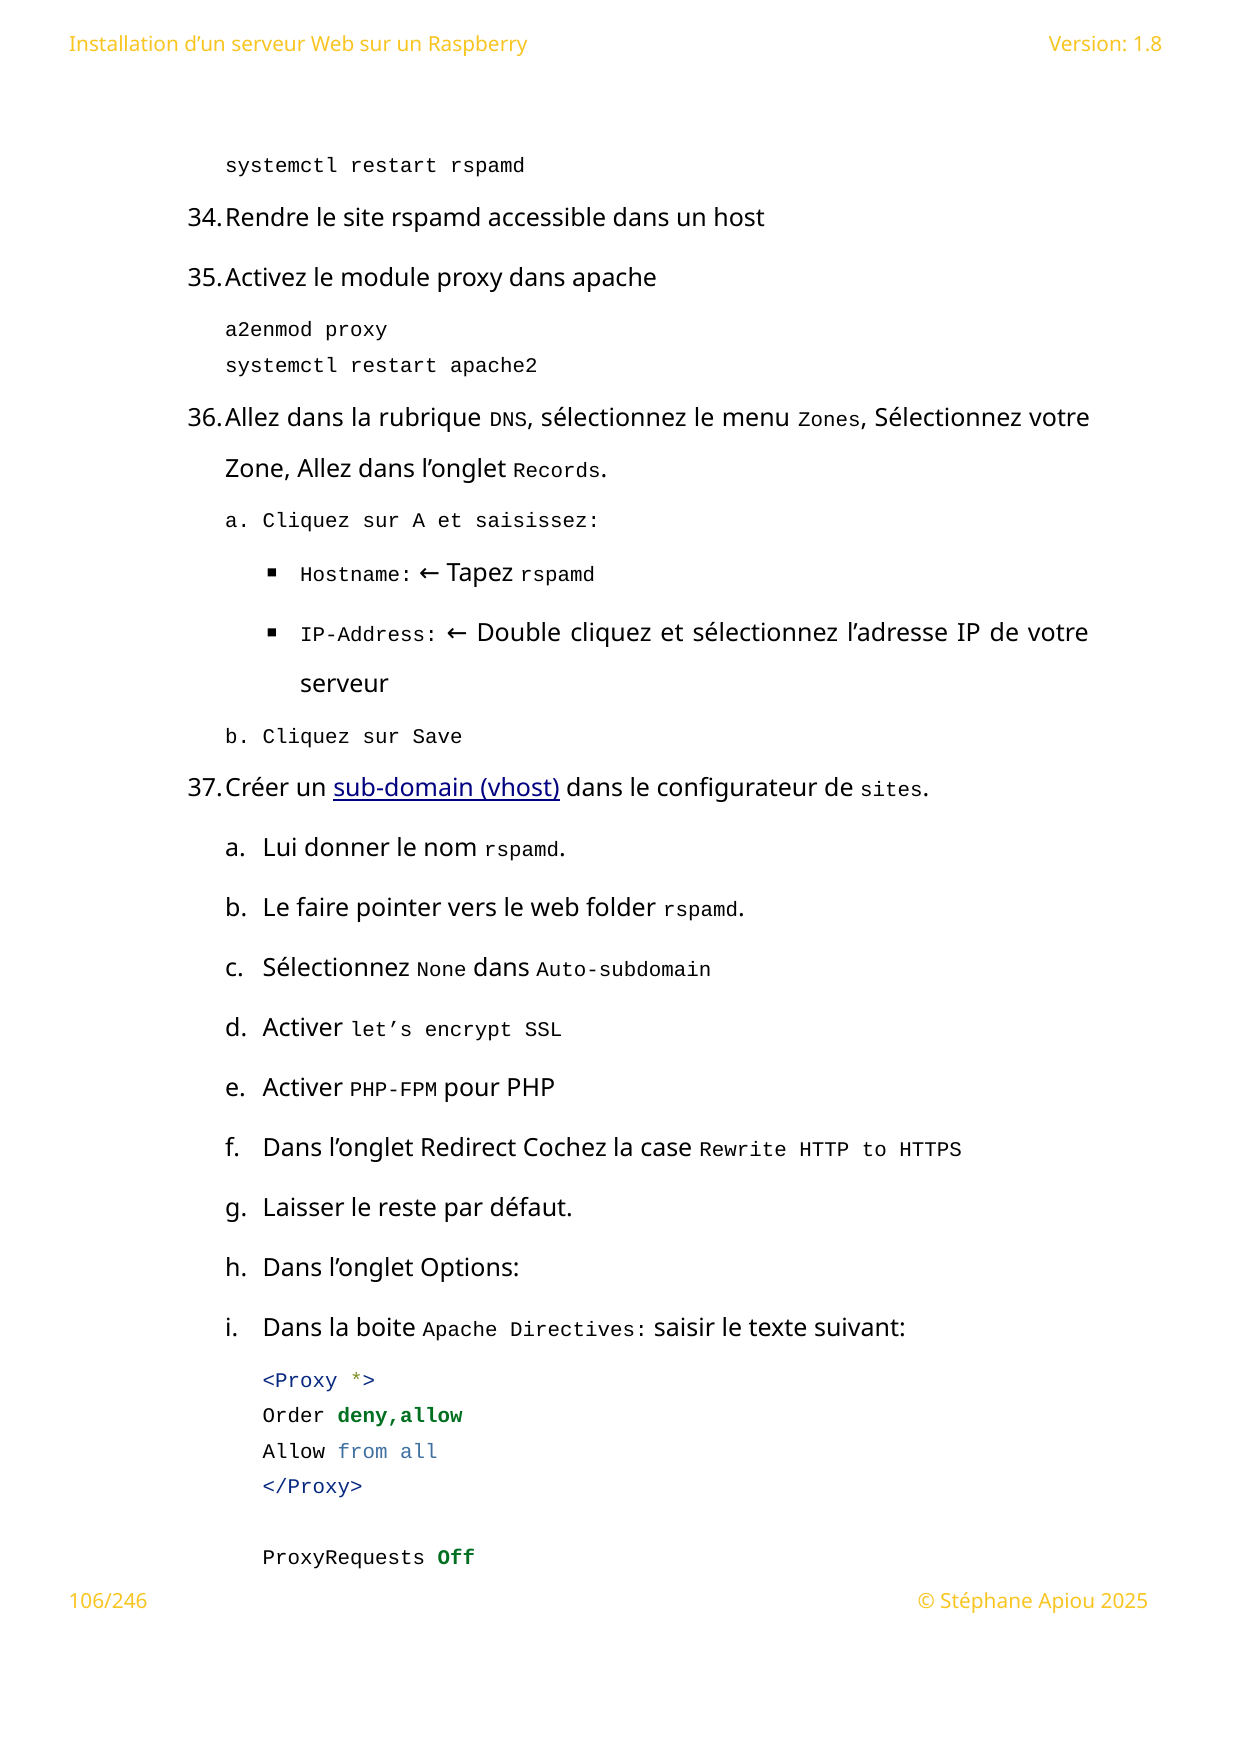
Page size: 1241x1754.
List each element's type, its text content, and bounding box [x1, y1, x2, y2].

list Allow from all [262, 1441, 1090, 1464]
list Dans la boite Apache Directives: saisir le texte suivant: [225, 1310, 1090, 1344]
list Laisser le reste par défaut. [225, 1190, 1090, 1224]
list Hostname: ← Tapez rspamd [262, 555, 1090, 589]
list systemctl restart rspamd [225, 155, 1090, 179]
list Rendre le site rspamd accessible dans un host [187, 199, 1090, 233]
list Le faire pointer vers le web folder rspamd. [225, 890, 1090, 924]
list systemctl restart apache2 [225, 355, 1090, 378]
list <Proxy *> [262, 1370, 1090, 1394]
list Cliquez sur Save [225, 726, 1090, 749]
list a2enmod proxy [225, 319, 1090, 343]
list Dans l’onglet Options: [225, 1250, 1090, 1284]
list </Proxy> [262, 1476, 1090, 1500]
list Créer un sub-domain (vhost) dans le configurateur de sites. [187, 770, 1090, 804]
list Cliquez sur A et saisissez: [225, 510, 1090, 534]
list Activer PHP-FPM pour PHP [225, 1070, 1090, 1104]
list Allez dans la rubrique DNS, sélectionnez le menu Zones, Sélectionnez votre Zone, Allez dans l’onglet Records. [187, 399, 1090, 484]
list IP-Address: ← Double cliquez et sélectionnez l’adresse IP de votre serveur [262, 615, 1090, 700]
list ProxyRequests Off [262, 1547, 1090, 1571]
list Dans l’onglet Redirect Cochez la case Rewrite HTTP to HTTPS [225, 1130, 1090, 1164]
list Order deny,allow [262, 1406, 1090, 1429]
list Activez le module proxy dans apache [187, 259, 1090, 293]
list Sélectionnez None dans Auto-subdomain [225, 950, 1090, 984]
list Lui donner le nom rspamd. [225, 830, 1090, 864]
list Activer let’s encrypt SSL [225, 1010, 1090, 1044]
